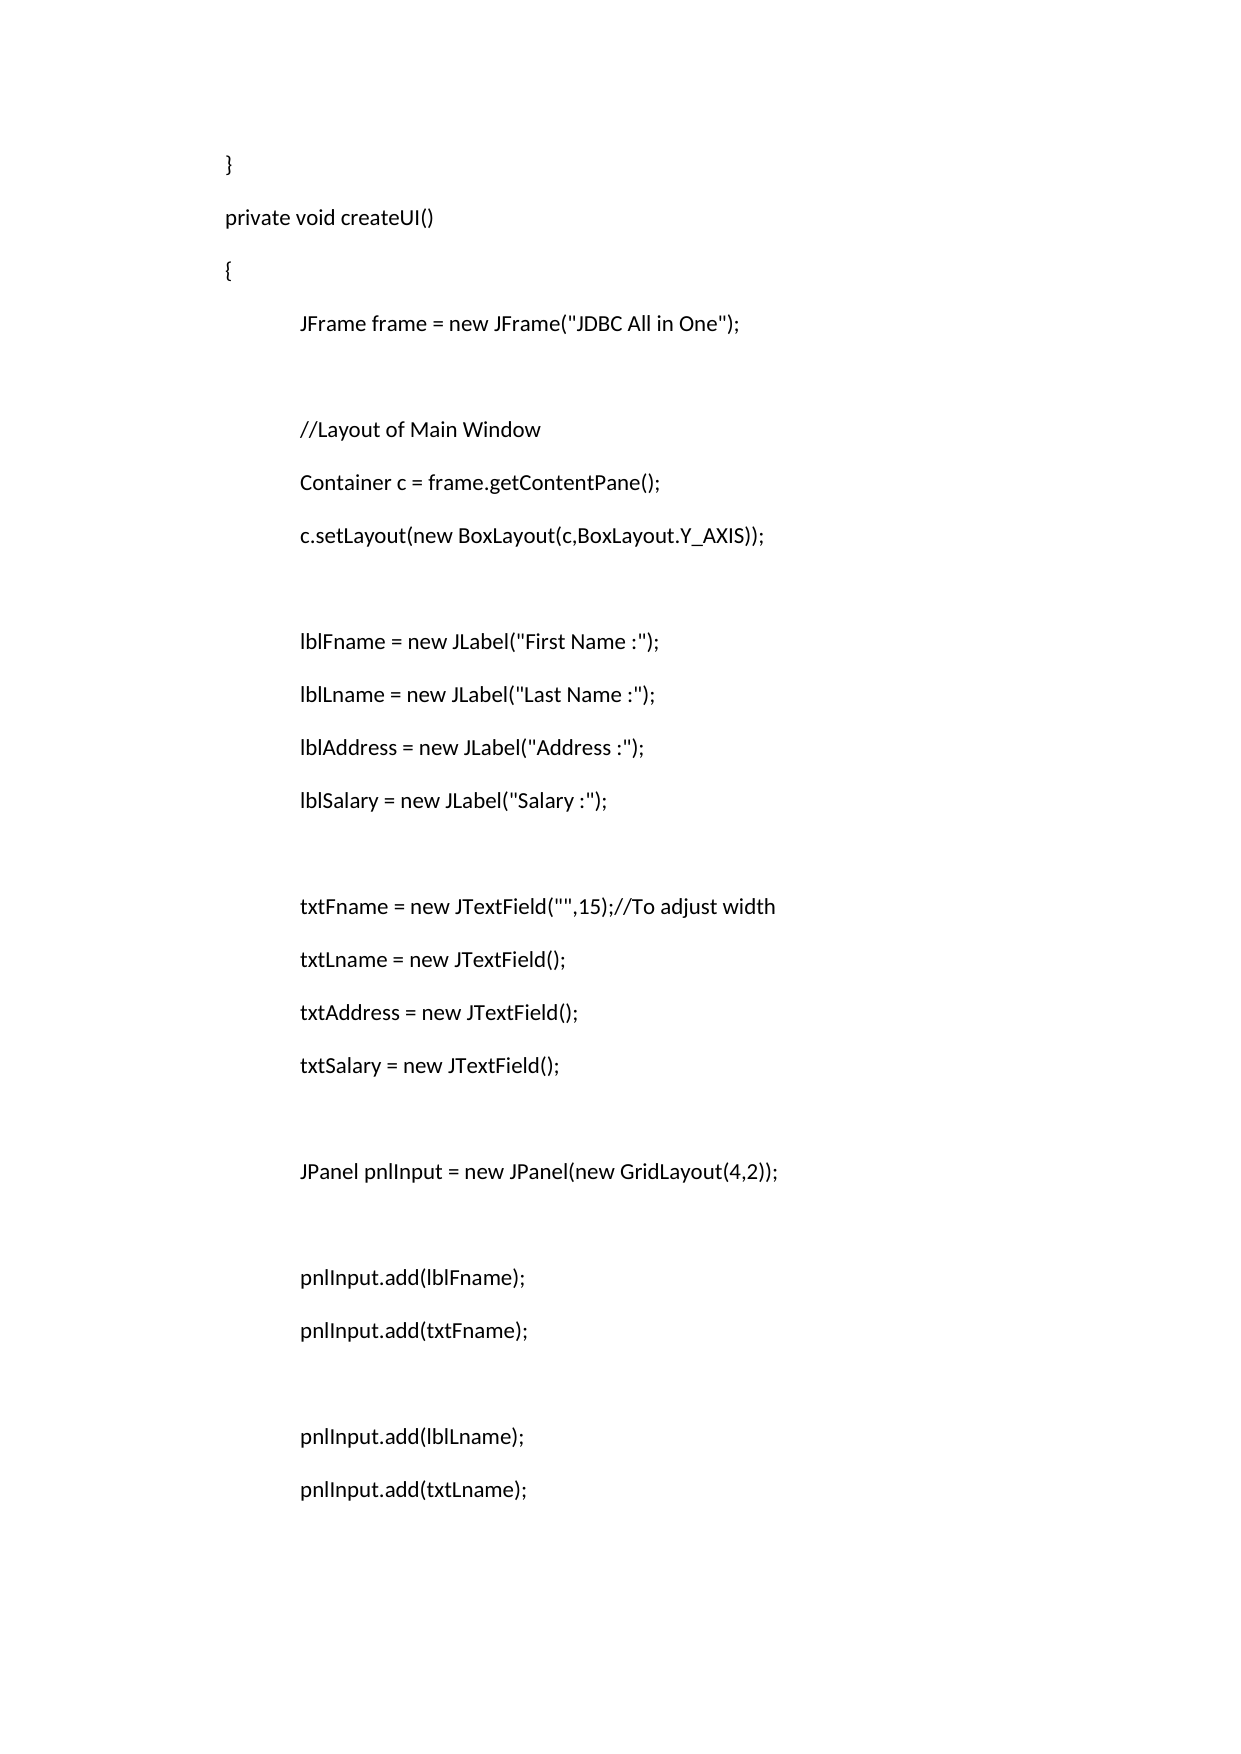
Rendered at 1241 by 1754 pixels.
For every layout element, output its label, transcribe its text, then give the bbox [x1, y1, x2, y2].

text txtAddress = new JTextField(); [150, 998, 1090, 1026]
text } [150, 150, 1090, 178]
text txtLname = new JTextField(); [150, 945, 1090, 973]
text pnlInput.add(lblLname); [150, 1422, 1090, 1451]
text //Layout of Main Window [150, 415, 1090, 443]
text lblLname = new JLabel("Last Name :"); [150, 680, 1090, 708]
text pnlInput.add(lblFname); [150, 1263, 1090, 1291]
text lblSalary = new JLabel("Salary :"); [150, 786, 1090, 814]
text lblAddress = new JLabel("Address :"); [150, 733, 1090, 761]
text { [150, 256, 1090, 284]
text c.setLayout(new BoxLayout(c,BoxLayout.Y_AXIS)); [150, 521, 1090, 549]
text JPanel pnlInput = new JPanel(new GridLayout(4,2)); [150, 1157, 1090, 1185]
text txtFname = new JTextField("",15);//To adjust width [150, 892, 1090, 920]
text pnlInput.add(txtLname); [150, 1476, 1090, 1503]
text txtSalary = new JTextField(); [150, 1051, 1090, 1079]
text lblFname = new JLabel("First Name :"); [150, 627, 1090, 655]
text pnlInput.add(txtFname); [150, 1316, 1090, 1344]
text private void createUI() [150, 203, 1090, 231]
text Container c = frame.getContentPane(); [150, 468, 1090, 496]
text JFrame frame = new JFrame("JDBC All in One"); [150, 309, 1090, 337]
